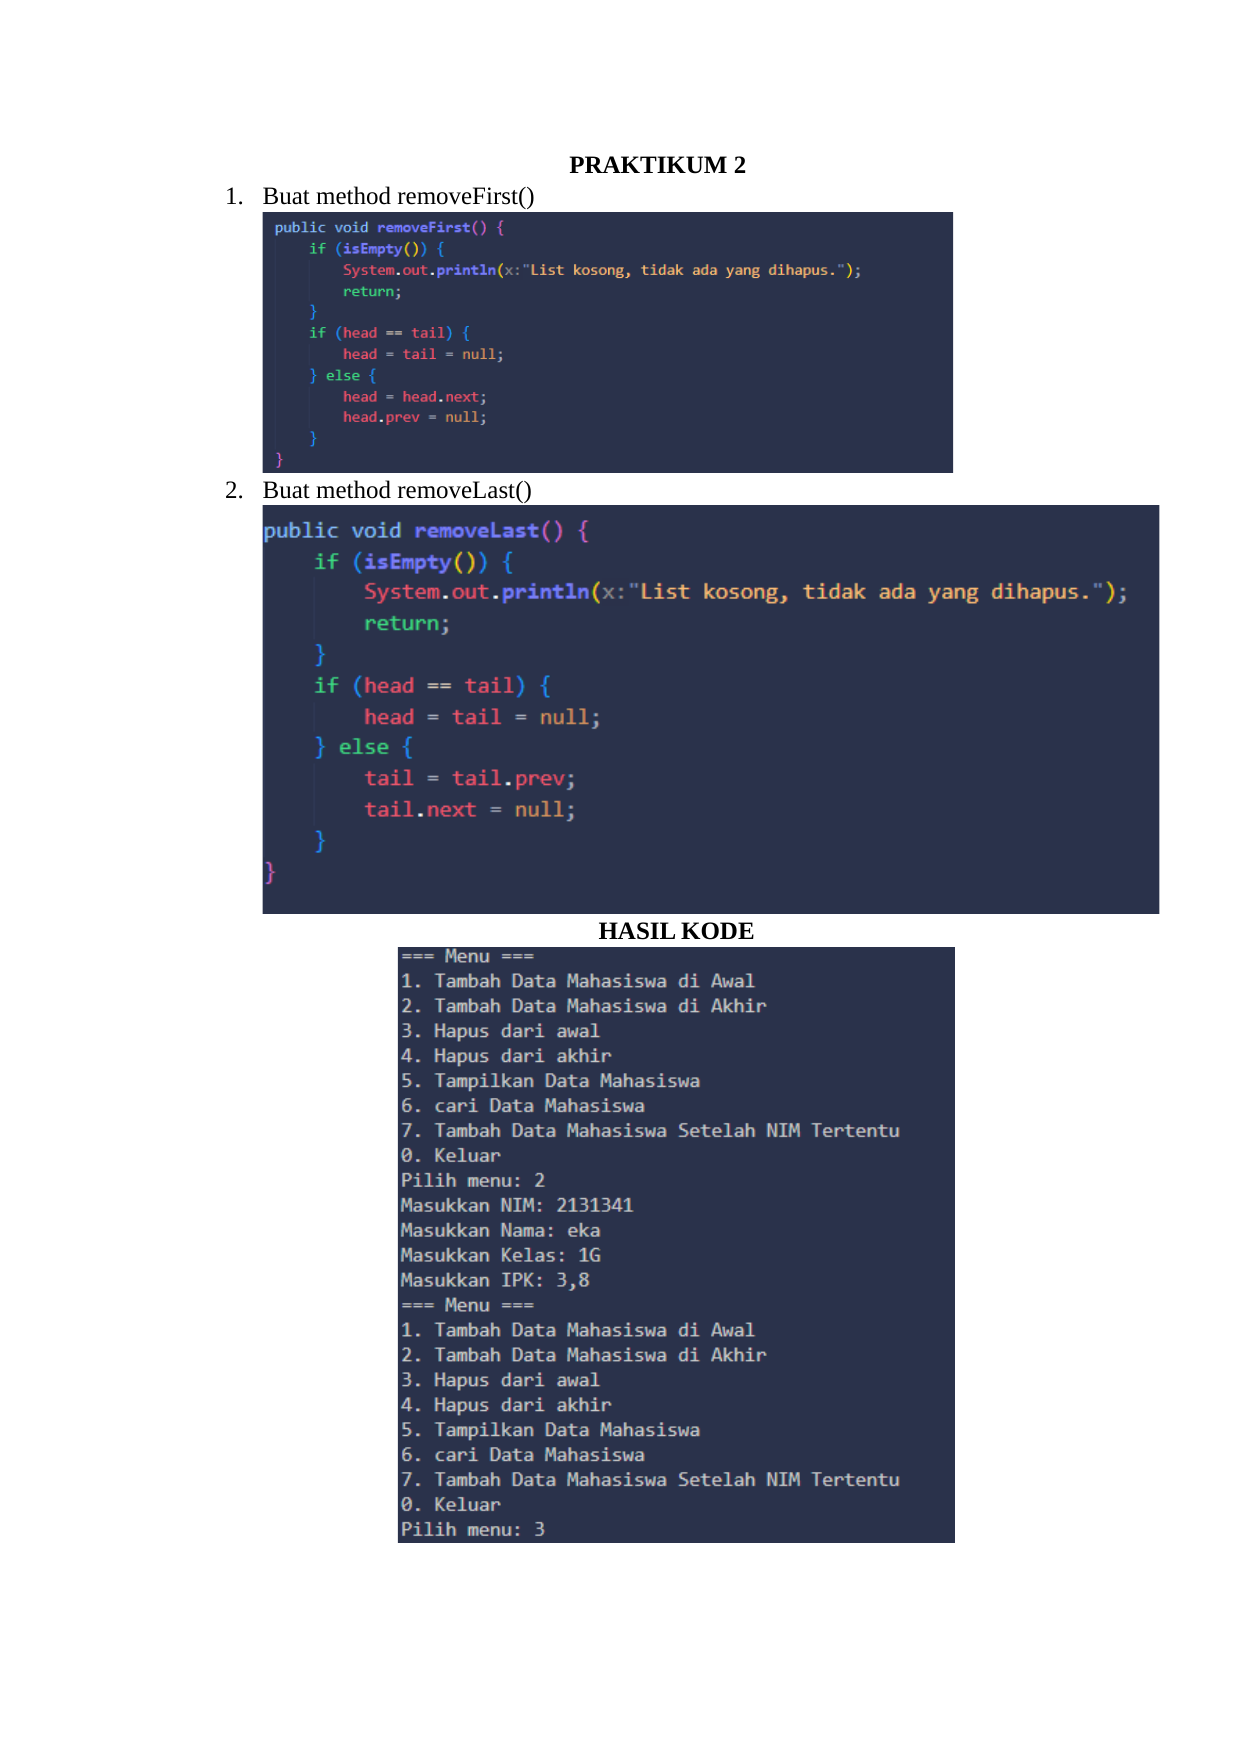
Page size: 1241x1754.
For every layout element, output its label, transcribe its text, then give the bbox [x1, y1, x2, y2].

list HASIL KODE [262, 916, 1090, 945]
picture [397, 947, 955, 1543]
picture [262, 212, 954, 473]
list Buat method removeLast() [225, 475, 1090, 503]
list PRAKTIKUM 2 [225, 150, 1090, 179]
list Buat method removeFirst() [225, 181, 1090, 210]
picture [262, 505, 1160, 914]
